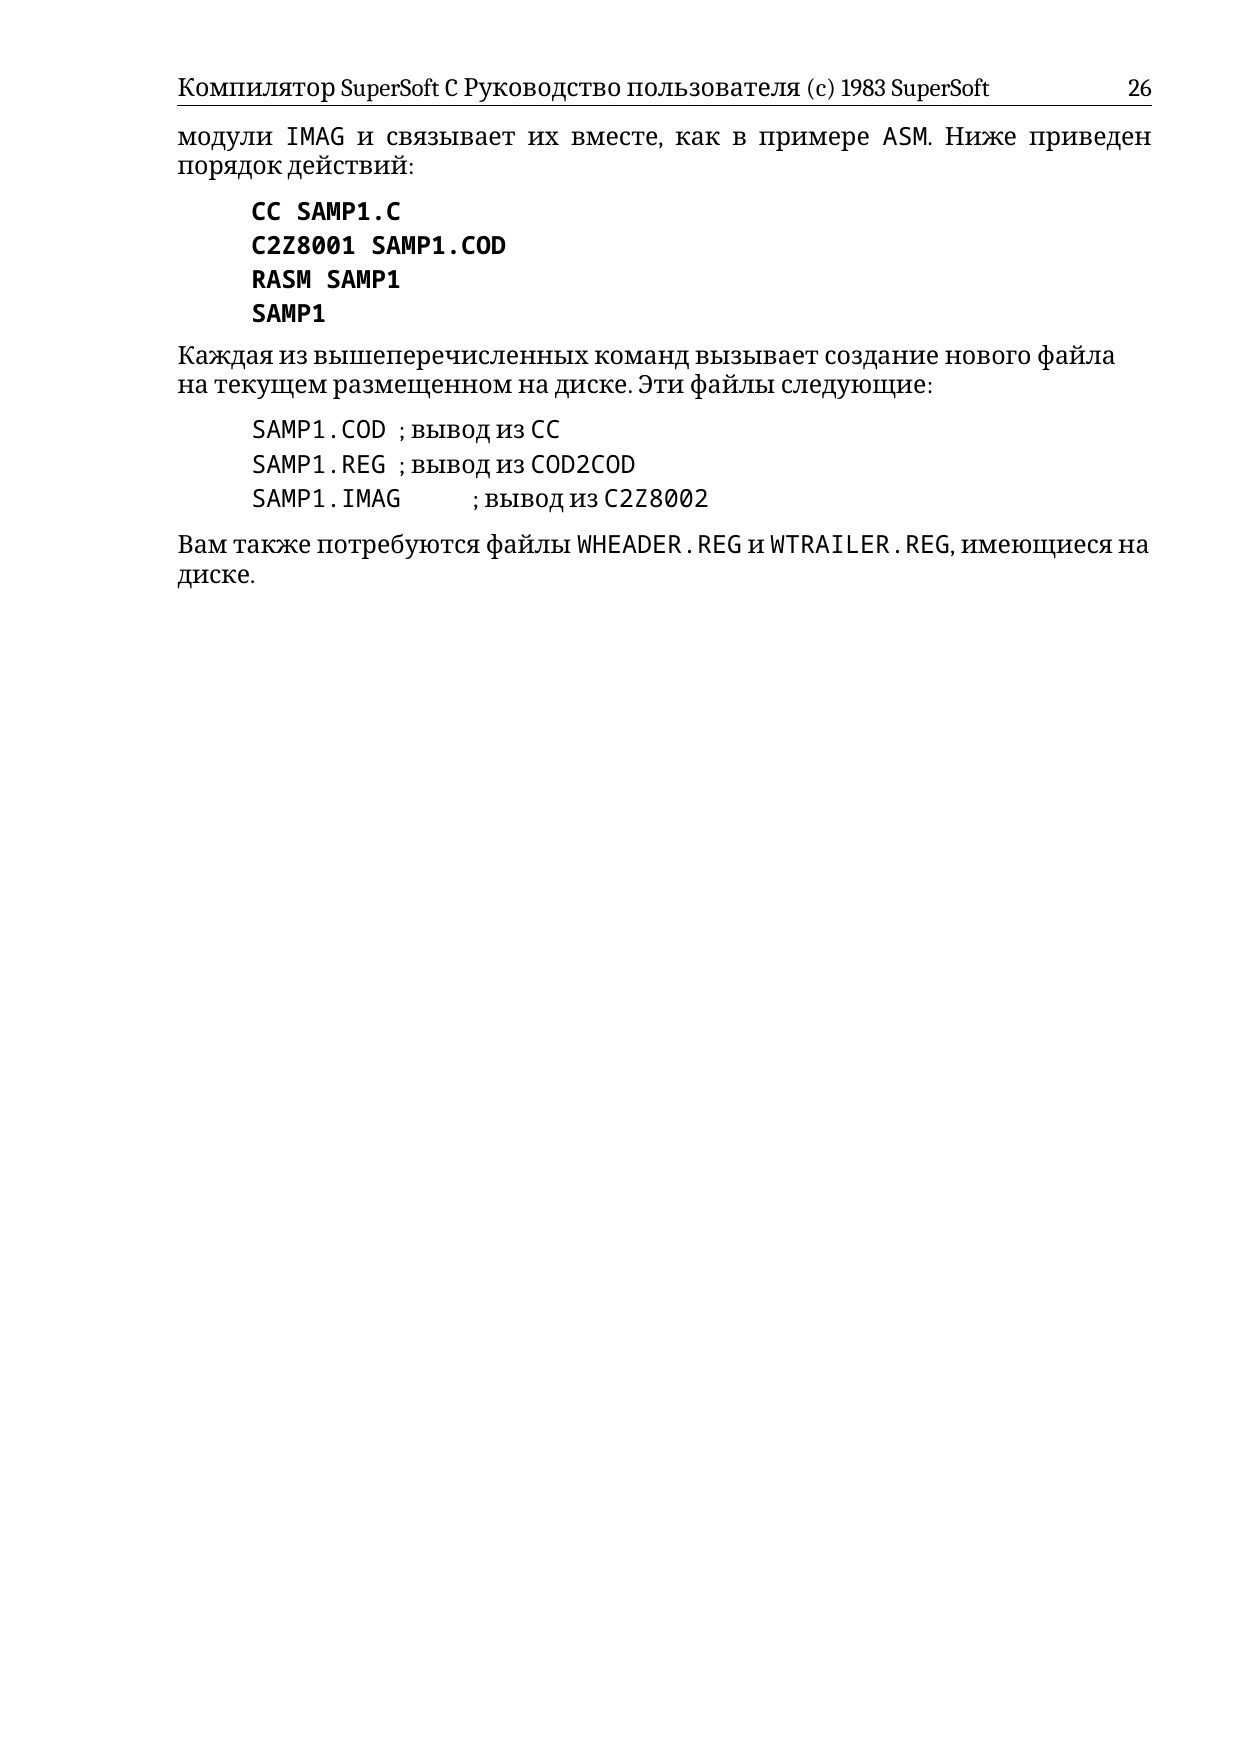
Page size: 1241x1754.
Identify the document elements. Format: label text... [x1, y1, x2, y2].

text RASM SAMP1 [251, 262, 1152, 296]
text SAMP1 [251, 296, 1152, 330]
text SAMP1.IMAG ; вывод из C2Z8002 [251, 480, 1152, 514]
text Вам также потребуются файлы WHEADER.REG и WTRAILER.REG, имеющиеся на диске. [177, 527, 1152, 590]
text SAMP1.REG ; вывод из COD2COD [251, 446, 1152, 480]
text C2Z8001 SAMP1.COD [251, 227, 1152, 262]
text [177, 118, 1152, 181]
text Каждая из вышеперечисленных команд вызывает создание нового файла на текущем размещенном на диске. Эти файлы следующие: [177, 342, 1152, 400]
text SAMP1.COD ; вывод из CC [251, 412, 1152, 446]
text CC SAMP1.C [251, 193, 1152, 227]
